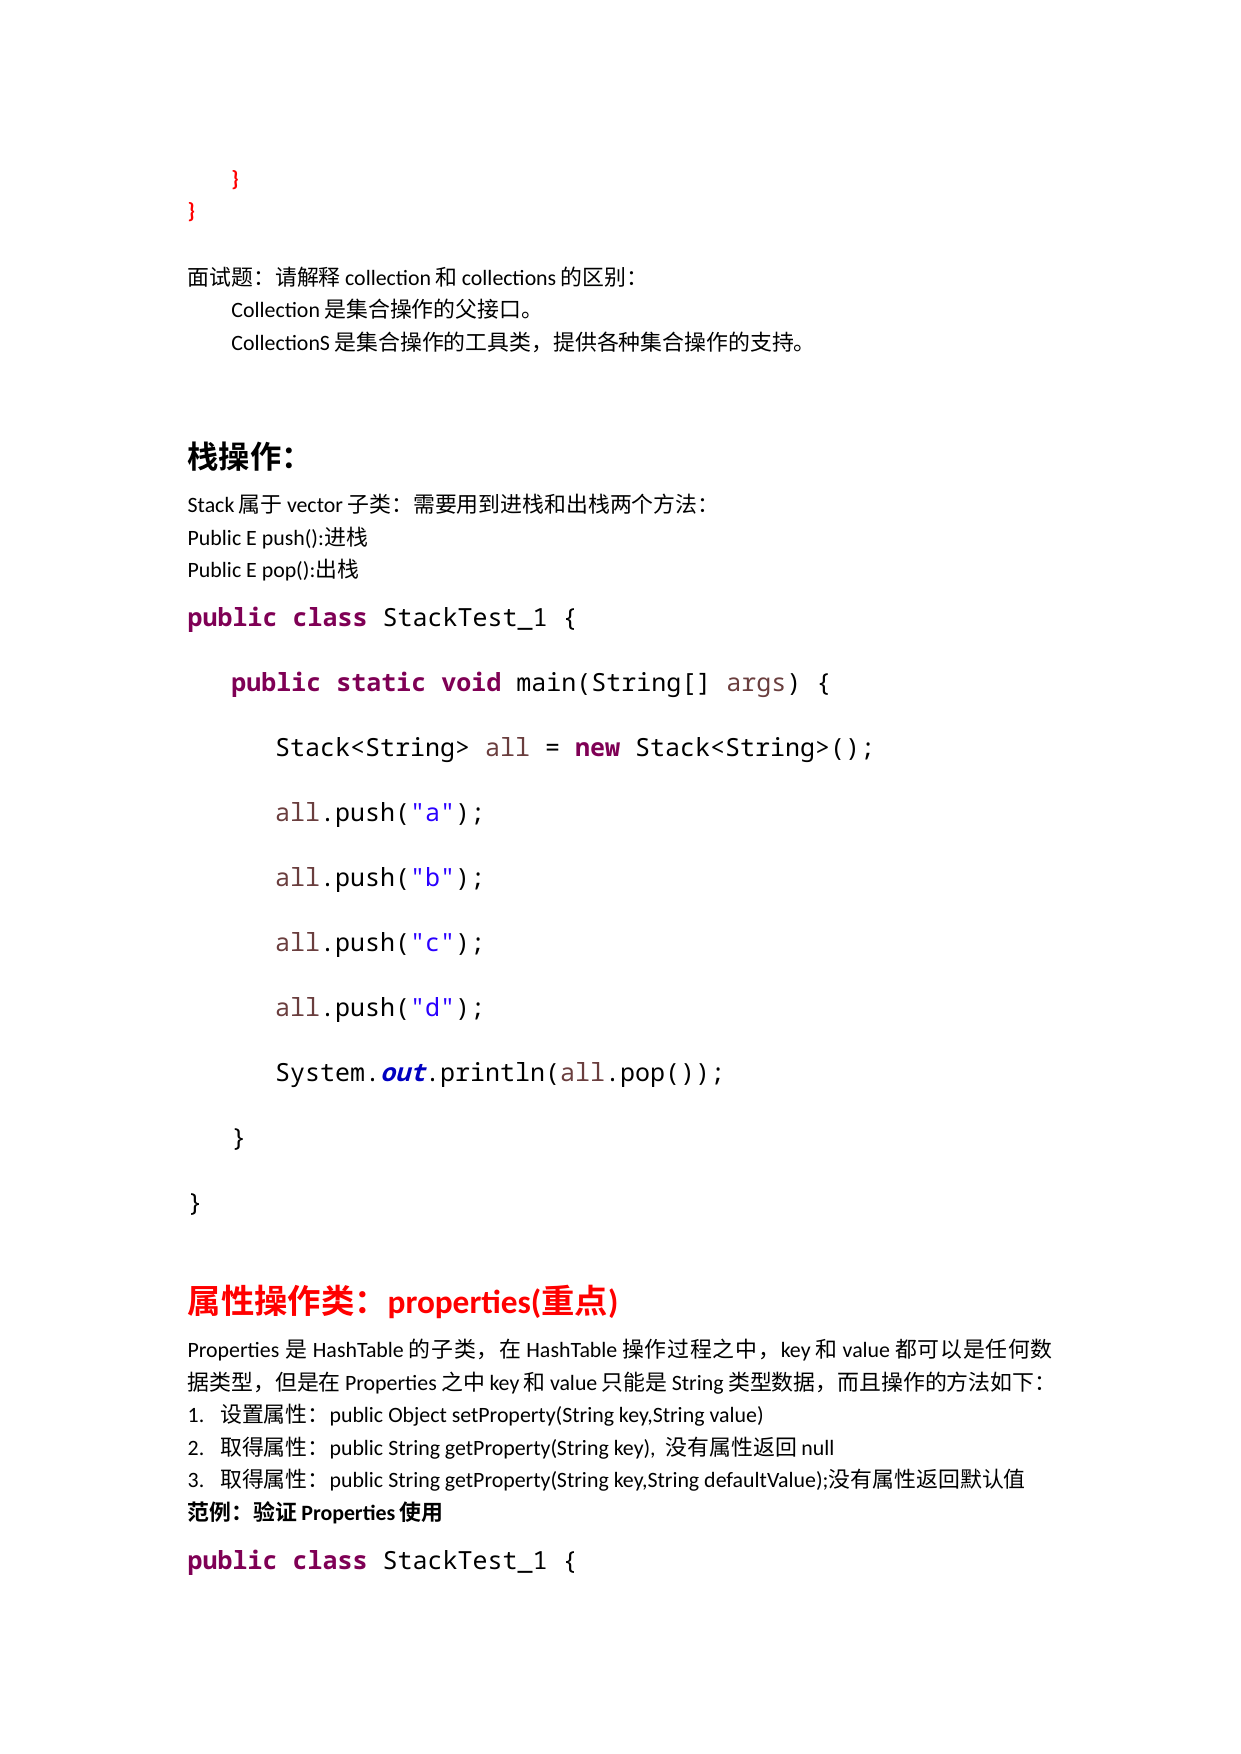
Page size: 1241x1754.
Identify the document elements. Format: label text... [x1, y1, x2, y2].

text } [187, 162, 1053, 194]
text 面试题：请解释collection和collections的区别： [187, 259, 1053, 292]
text System.out.println(all.pop()); [187, 1039, 1053, 1104]
text 属性操作类：properties(重点) [187, 1267, 1053, 1332]
text } [187, 1104, 1053, 1169]
text public static void main(String[] args) { [187, 649, 1053, 714]
text public class StackTest_1 { [187, 584, 1053, 649]
text all.push("d"); [187, 974, 1053, 1039]
text Stack属于vector子类：需要用到进栈和出栈两个方法： [187, 487, 1053, 519]
text Properties 是HashTable的子类，在HashTable操作过程之中，key和value都可以是任何数据类型，但是在Properties之中key和value只能是String类型数据，而且操作的方法如下： [187, 1332, 1053, 1397]
list 设置属性：public Object setProperty(String key,String value) [187, 1397, 1053, 1429]
text Collection是集合操作的父接口。 [187, 292, 1053, 324]
text } [187, 194, 1053, 227]
text all.push("b"); [187, 844, 1053, 909]
text all.push("c"); [187, 909, 1053, 974]
list 取得属性：public String getProperty(String key,String defaultValue);没有属性返回默认值 [187, 1462, 1053, 1494]
text Stack<String> all = new Stack<String>(); [187, 714, 1053, 779]
list 取得属性：public String getProperty(String key), 没有属性返回null [187, 1429, 1053, 1462]
text all.push("a"); [187, 779, 1053, 844]
text Public E push():进栈 [187, 519, 1053, 552]
text Public E pop():出栈 [187, 552, 1053, 584]
text } [187, 1169, 1053, 1234]
text 栈操作： [187, 422, 1053, 487]
list 范例：验证Properties使用 [187, 1494, 1053, 1527]
text CollectionS是集合操作的工具类，提供各种集合操作的支持。 [187, 324, 1053, 357]
text public class StackTest_1 { [187, 1527, 1053, 1592]
